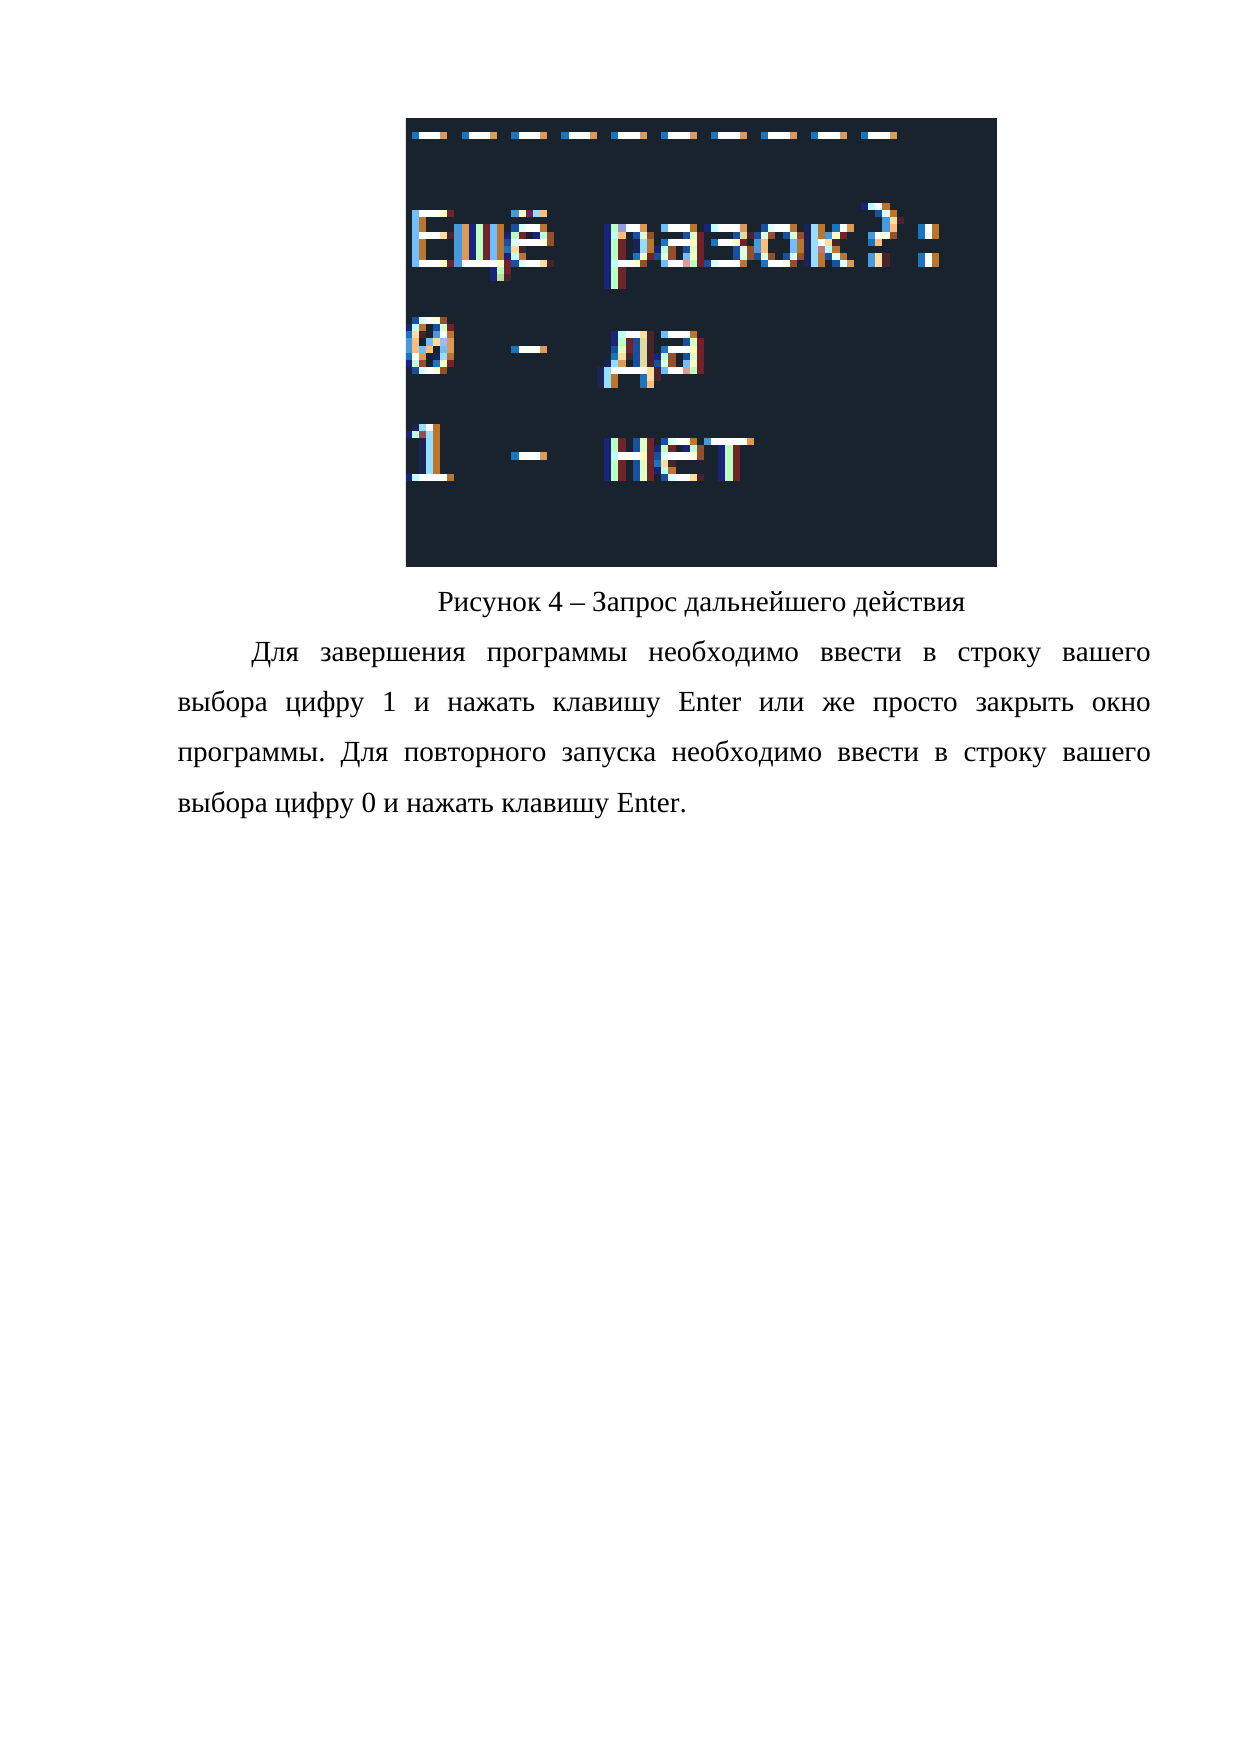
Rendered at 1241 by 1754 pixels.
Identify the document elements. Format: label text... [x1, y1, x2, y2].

text Для завершения программы необходимо ввести в строку вашего выбора цифру 1 и нажать клавишу Enter или же просто закрыть окно программы. Для повторного запуска необходимо ввести в строку вашего выбора цифру 0 и нажать клавишу Enter. [177, 634, 1152, 818]
picture [405, 118, 997, 567]
text Рисунок 4 – Запрос дальнейшего действия [177, 584, 1152, 617]
